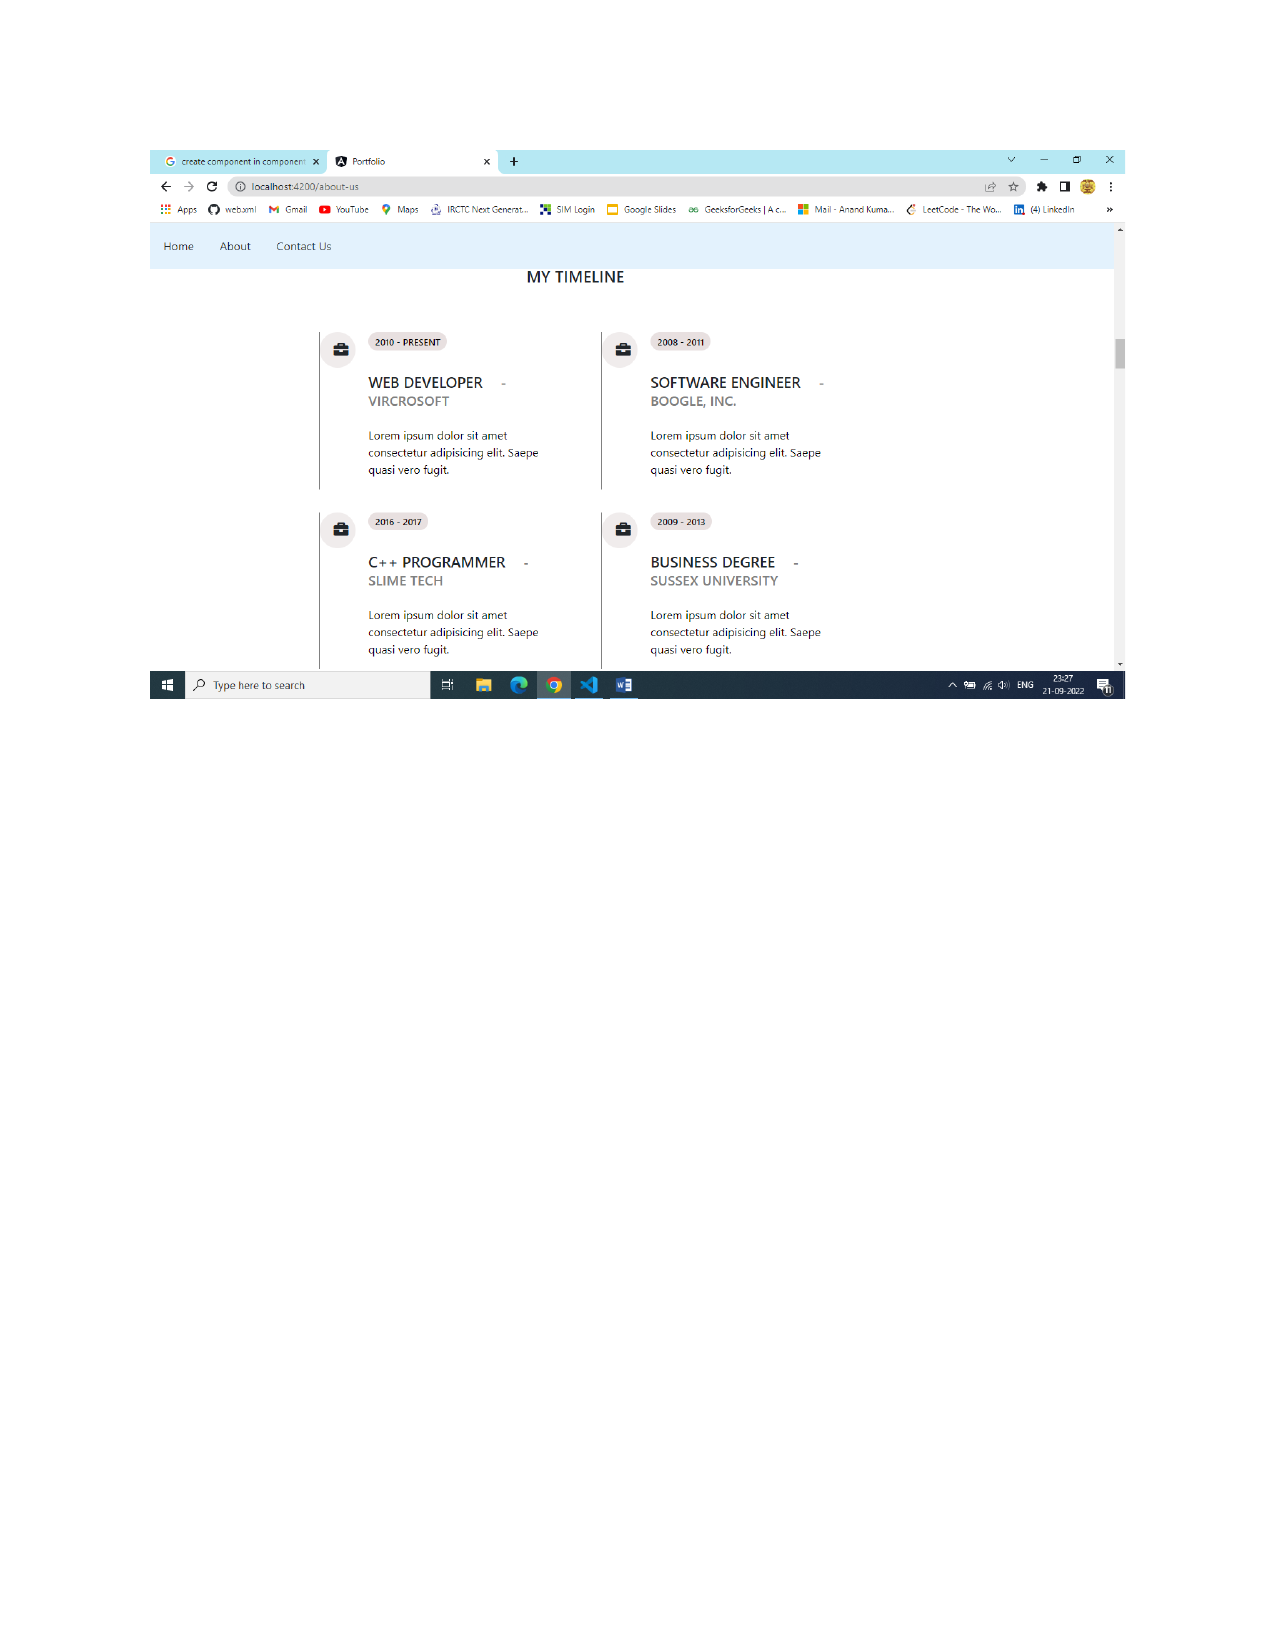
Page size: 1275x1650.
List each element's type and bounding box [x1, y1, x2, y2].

picture [150, 150, 1125, 699]
